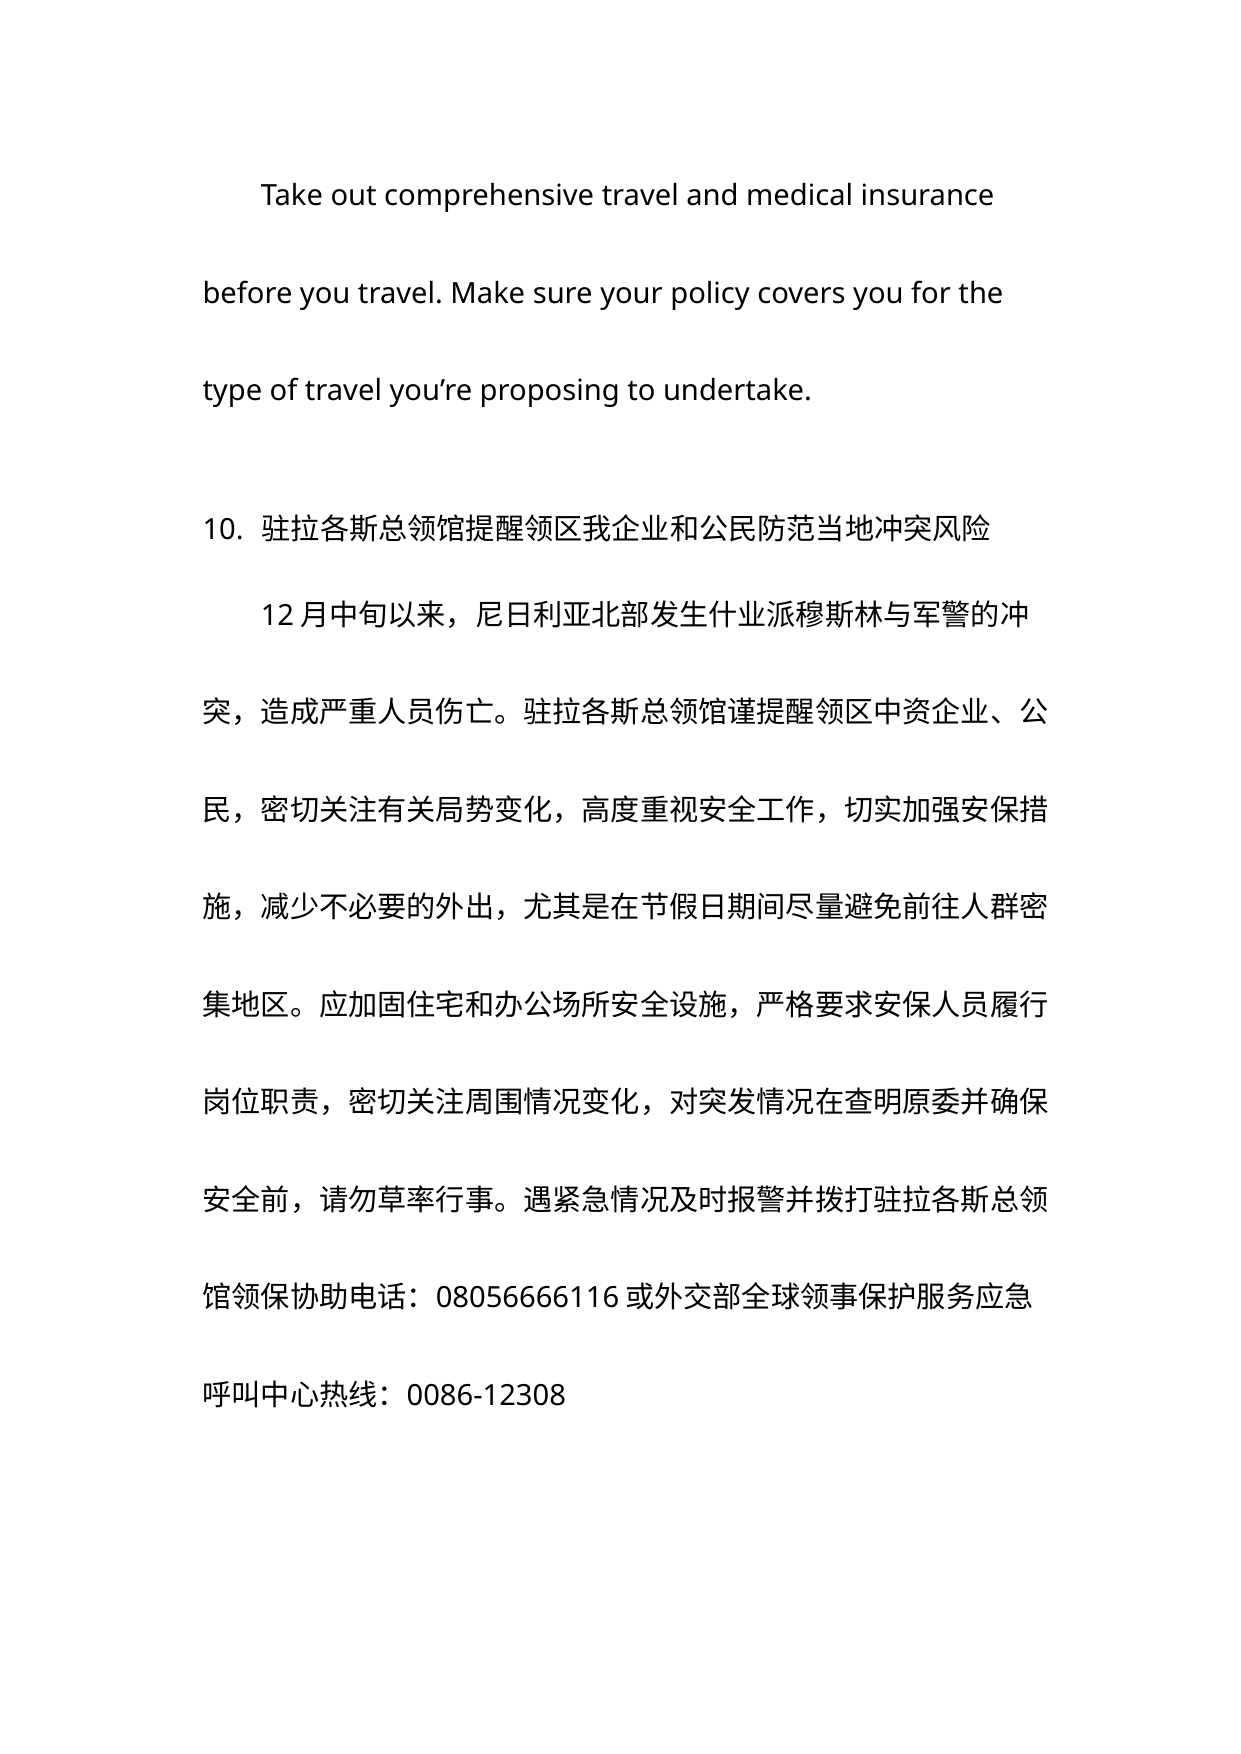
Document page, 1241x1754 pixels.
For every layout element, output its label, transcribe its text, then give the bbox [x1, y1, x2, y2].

list 驻拉各斯总领馆提醒领区我企业和公民防范当地冲突风险 [202, 494, 1053, 559]
list 12月中旬以来，尼日利亚北部发生什业派穆斯林与军警的冲突，造成严重人员伤亡。驻拉各斯总领馆谨提醒领区中资企业、公民，密切关注有关局势变化，高度重视安全工作，切实加强安保措施，减少不必要的外出，尤其是在节假日期间尽量避免前往人群密集地区。应加固住宅和办公场所安全设施，严格要求安保人员履行岗位职责，密切关注周围情况变化，对突发情况在查明原委并确保安全前，请勿草率行事。遇紧急情况及时报警并拨打驻拉各斯总领馆领保协助电话：08056666116或外交部全球领事保护服务应急呼叫中心热线：0086-12308 [202, 580, 1053, 1425]
list Take out comprehensive travel and medical insurance before you travel. Make sure your policy covers you for the type of travel you’re proposing to undertake. [202, 162, 1053, 422]
